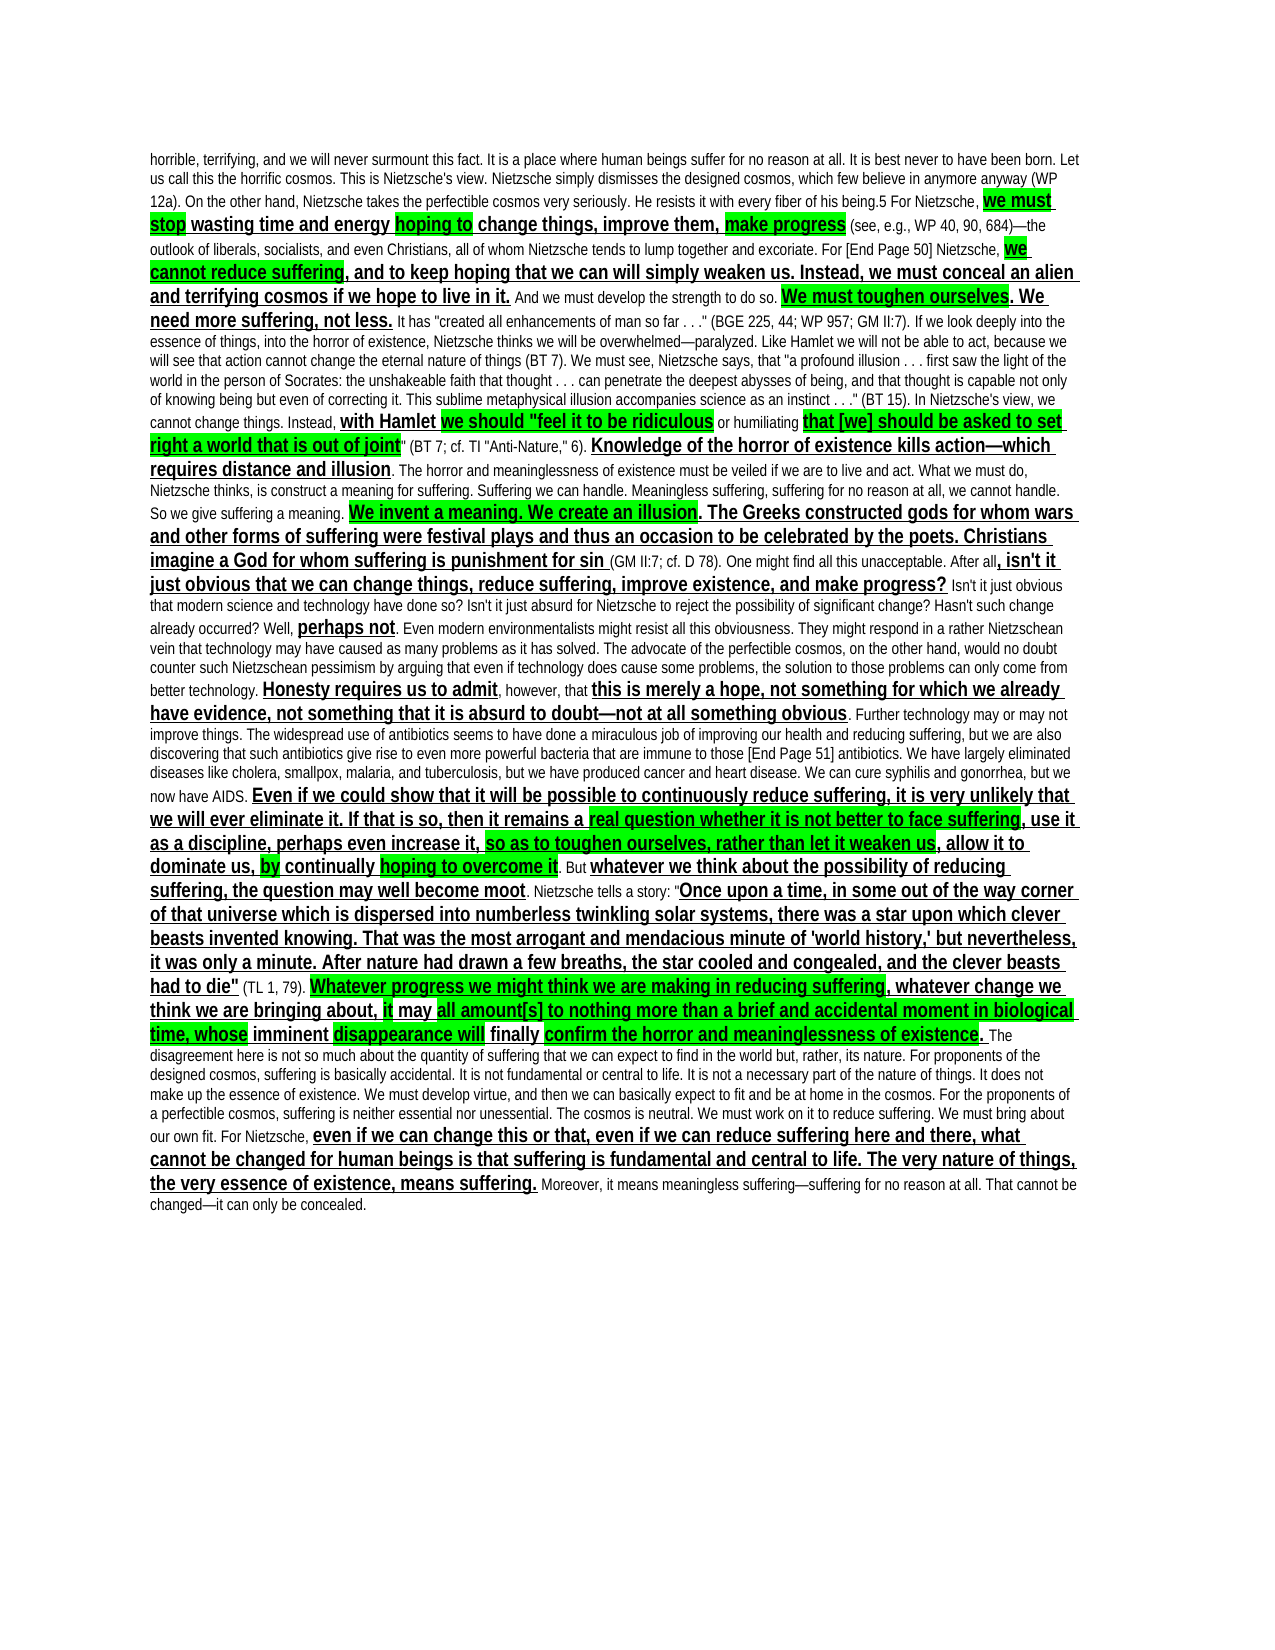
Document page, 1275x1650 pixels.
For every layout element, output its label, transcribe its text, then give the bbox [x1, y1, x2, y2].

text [150, 282, 1080, 827]
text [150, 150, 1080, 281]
